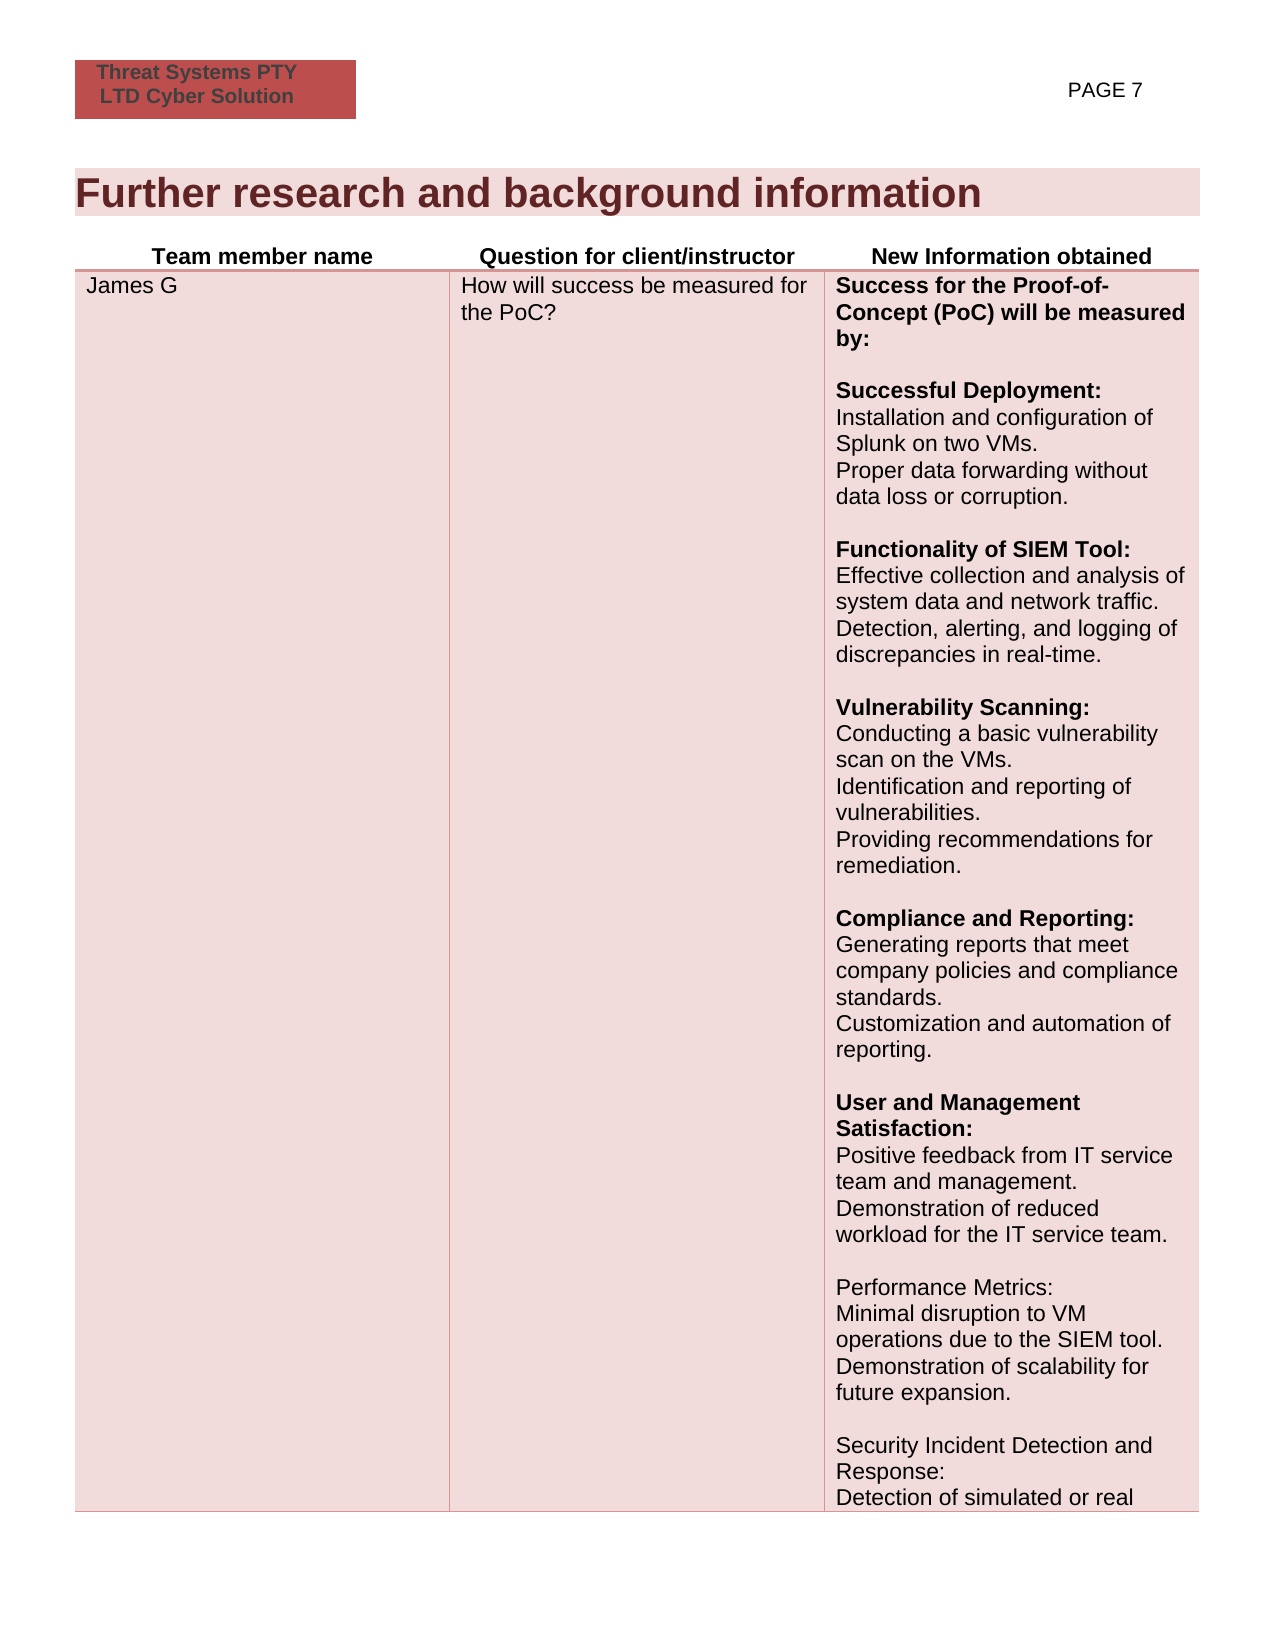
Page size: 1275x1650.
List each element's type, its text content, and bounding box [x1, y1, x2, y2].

subtitle Further research and background information [75, 168, 1200, 216]
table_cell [825, 272, 1199, 1511]
table_header Question for client/instructor [450, 243, 824, 269]
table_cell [450, 272, 824, 1511]
table_cell James G [75, 272, 449, 1511]
table_header New Information obtained [824, 243, 1199, 269]
table_header Team member name [75, 243, 449, 269]
